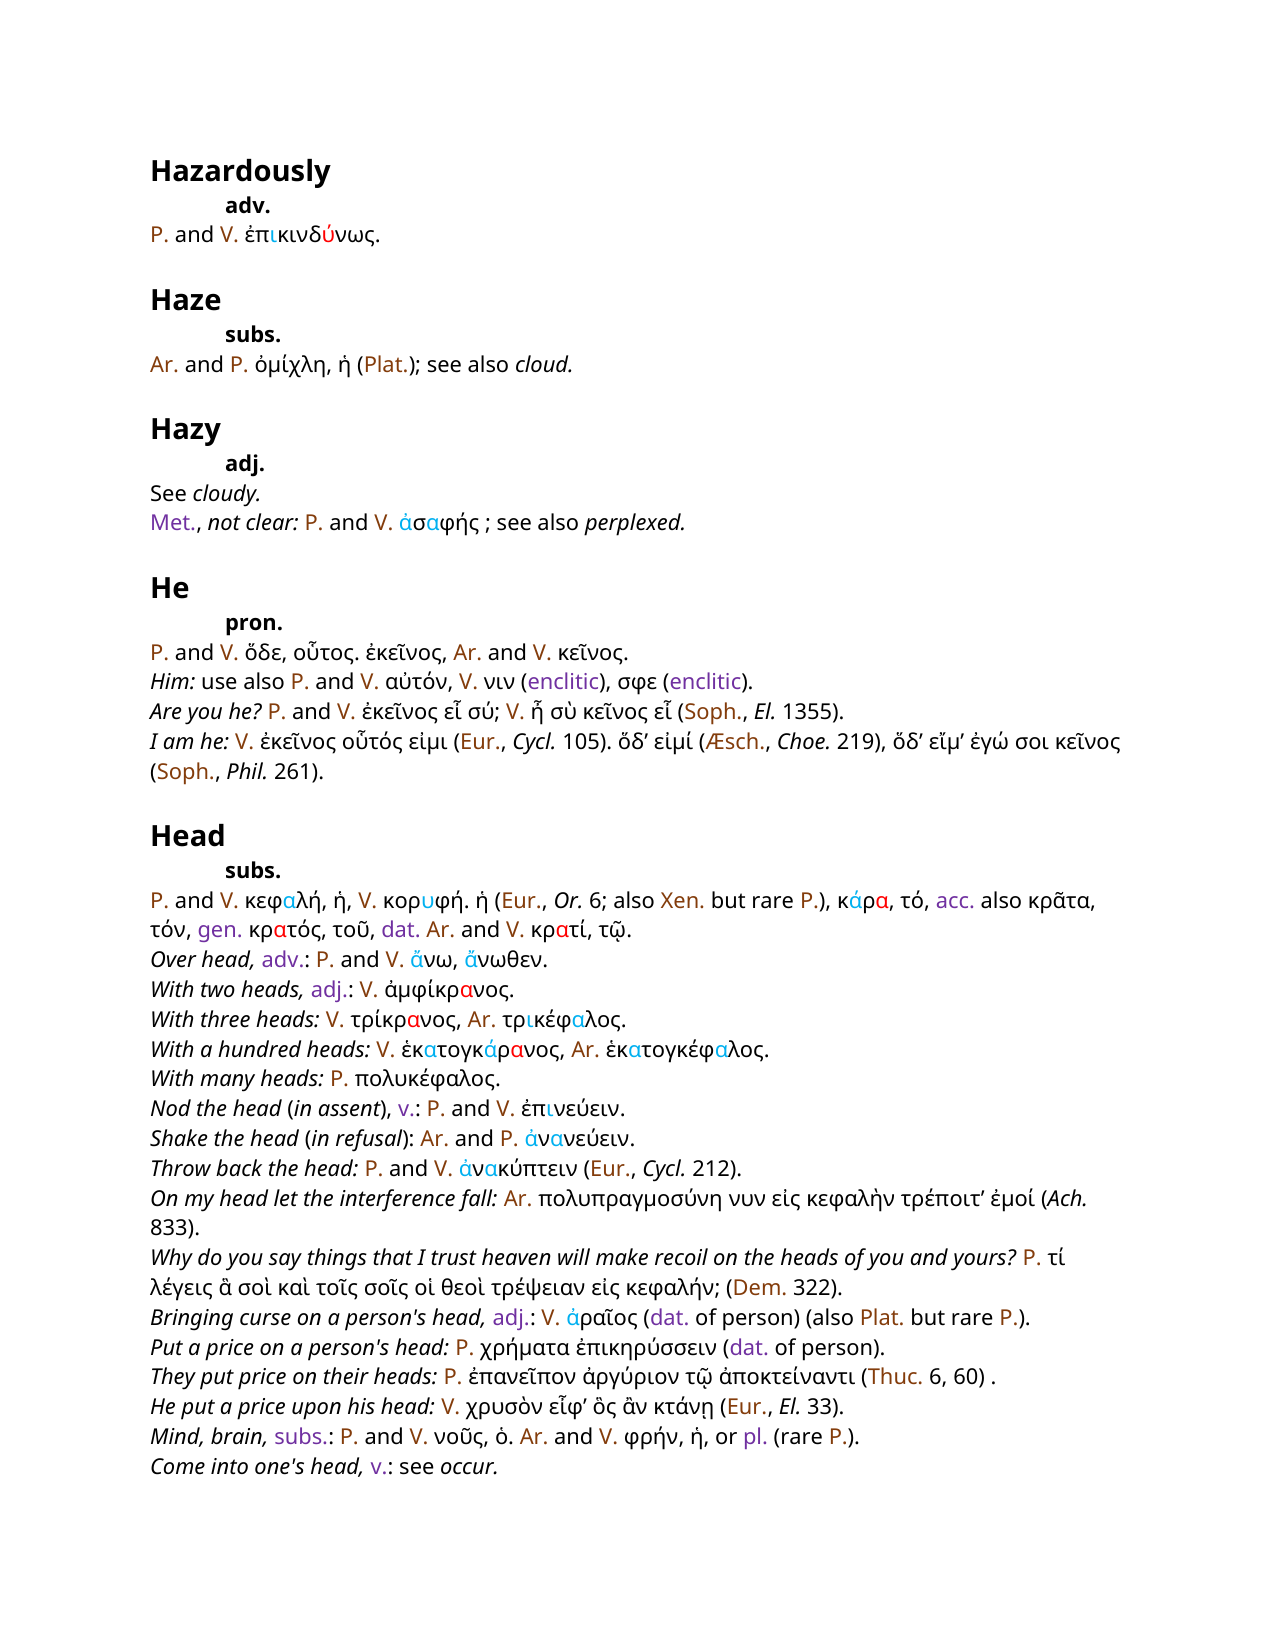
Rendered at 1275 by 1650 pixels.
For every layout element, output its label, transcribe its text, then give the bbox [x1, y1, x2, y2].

text With three heads: V. τρίκρανος, Ar. τρικέφαλος. [150, 1004, 1125, 1034]
text Throw back the head: P. and V. ἀνακύπτειν (Eur., Cycl. 212). [150, 1153, 1125, 1183]
text P. and V. ὅδε, οὗτος. ἐκεῖνος, Ar. and V. κεῖνος. [150, 636, 1125, 666]
text Met., not clear: P. and V. ἀσαφής ; see also perplexed. [150, 507, 1125, 537]
text Head subs. [150, 815, 1125, 885]
text Hazardously adv. [150, 150, 1125, 219]
text P. and V. κεφαλή, ἡ, V. κορυφή. ἡ (Eur., Or. 6; also Xen. but rare P.), κάρα, τό, acc. also κρᾶτα, τόν, gen. κρατός, τοῦ, dat. Ar. and V. κρατί, τῷ. [150, 885, 1125, 944]
text Him: use also P. and V. αὐτόν, V. νιν (enclitic), σφε (enclitic). [150, 666, 1125, 696]
text He pron. [150, 567, 1125, 636]
text Over head, adv.: P. and V. ἄνω, ἄνωθεν. [150, 944, 1125, 974]
text Mind, brain, subs.: P. and V. νοῦς, ὁ. Ar. and V. φρήν, ἡ, or pl. (rare P.). [150, 1421, 1125, 1451]
text With two heads, adj.: V. ἀμφίκρανος. [150, 974, 1125, 1004]
text Nod the head (in assent), v.: P. and V. ἐπινεύειν. [150, 1093, 1125, 1123]
text They put price on their heads: P. ἐπανεῖπον ἀργύριον τῷ ἀποκτείναντι (Thuc. 6, 60) . [150, 1361, 1125, 1391]
text Hazy adj. [150, 408, 1125, 478]
text Bringing curse on a person's head, adj.: V. ἀραῖος (dat. of person) (also Plat. but rare P.). [150, 1302, 1125, 1332]
text Put a price on a person's head: P. χρήματα ἐπικηρύσσειν (dat. of person). [150, 1332, 1125, 1361]
text Haze subs. [150, 279, 1125, 348]
text Why do you say things that I trust heaven will make recoil on the heads of you and yours? P. τί λέγεις ἃ σοὶ καὶ τοῖς σοῖς οἱ θεοὶ τρέψειαν εἰς κεφαλήν; (Dem. 322). [150, 1242, 1125, 1302]
text Shake the head (in refusal): Ar. and P. ἀνανεύειν. [150, 1123, 1125, 1153]
text Ar. and P. ὀμίχλη, ἡ (Plat.); see also cloud. [150, 348, 1125, 378]
text With a hundred heads: V. ἑκατογκάρανος, Ar. ἑκατογκέφαλος. [150, 1034, 1125, 1063]
text I am he: V. ἐκεῖνος οὗτός εἰμι (Eur., Cycl. 105). ὅδʼ εἰμί (Æsch., Choe. 219), ὅδʼ εἴμʼ ἐγώ σοι κεῖνος (Soph., Phil. 261). [150, 726, 1125, 785]
text He put a price upon his head: V. χρυσὸν εἶφʼ ὃς ἂν κτάνῃ (Eur., El. 33). [150, 1391, 1125, 1421]
text With many heads: P. πολυκέφαλος. [150, 1063, 1125, 1093]
text Are you he? P. and V. ἐκεῖνος εἶ σύ; V. ἦ σὺ κεῖνος εἶ (Soph., El. 1355). [150, 696, 1125, 726]
text P. and V. ἐπικινδύνως. [150, 219, 1125, 249]
text See cloudy. [150, 478, 1125, 507]
text On my head let the interference fall: Ar. πολυπραγμοσύνη νυν εἰς κεφαλὴν τρέποιτʼ ἐμοί (Ach. 833). [150, 1183, 1125, 1242]
text Come into one's head, v.: see occur. [150, 1451, 1125, 1481]
